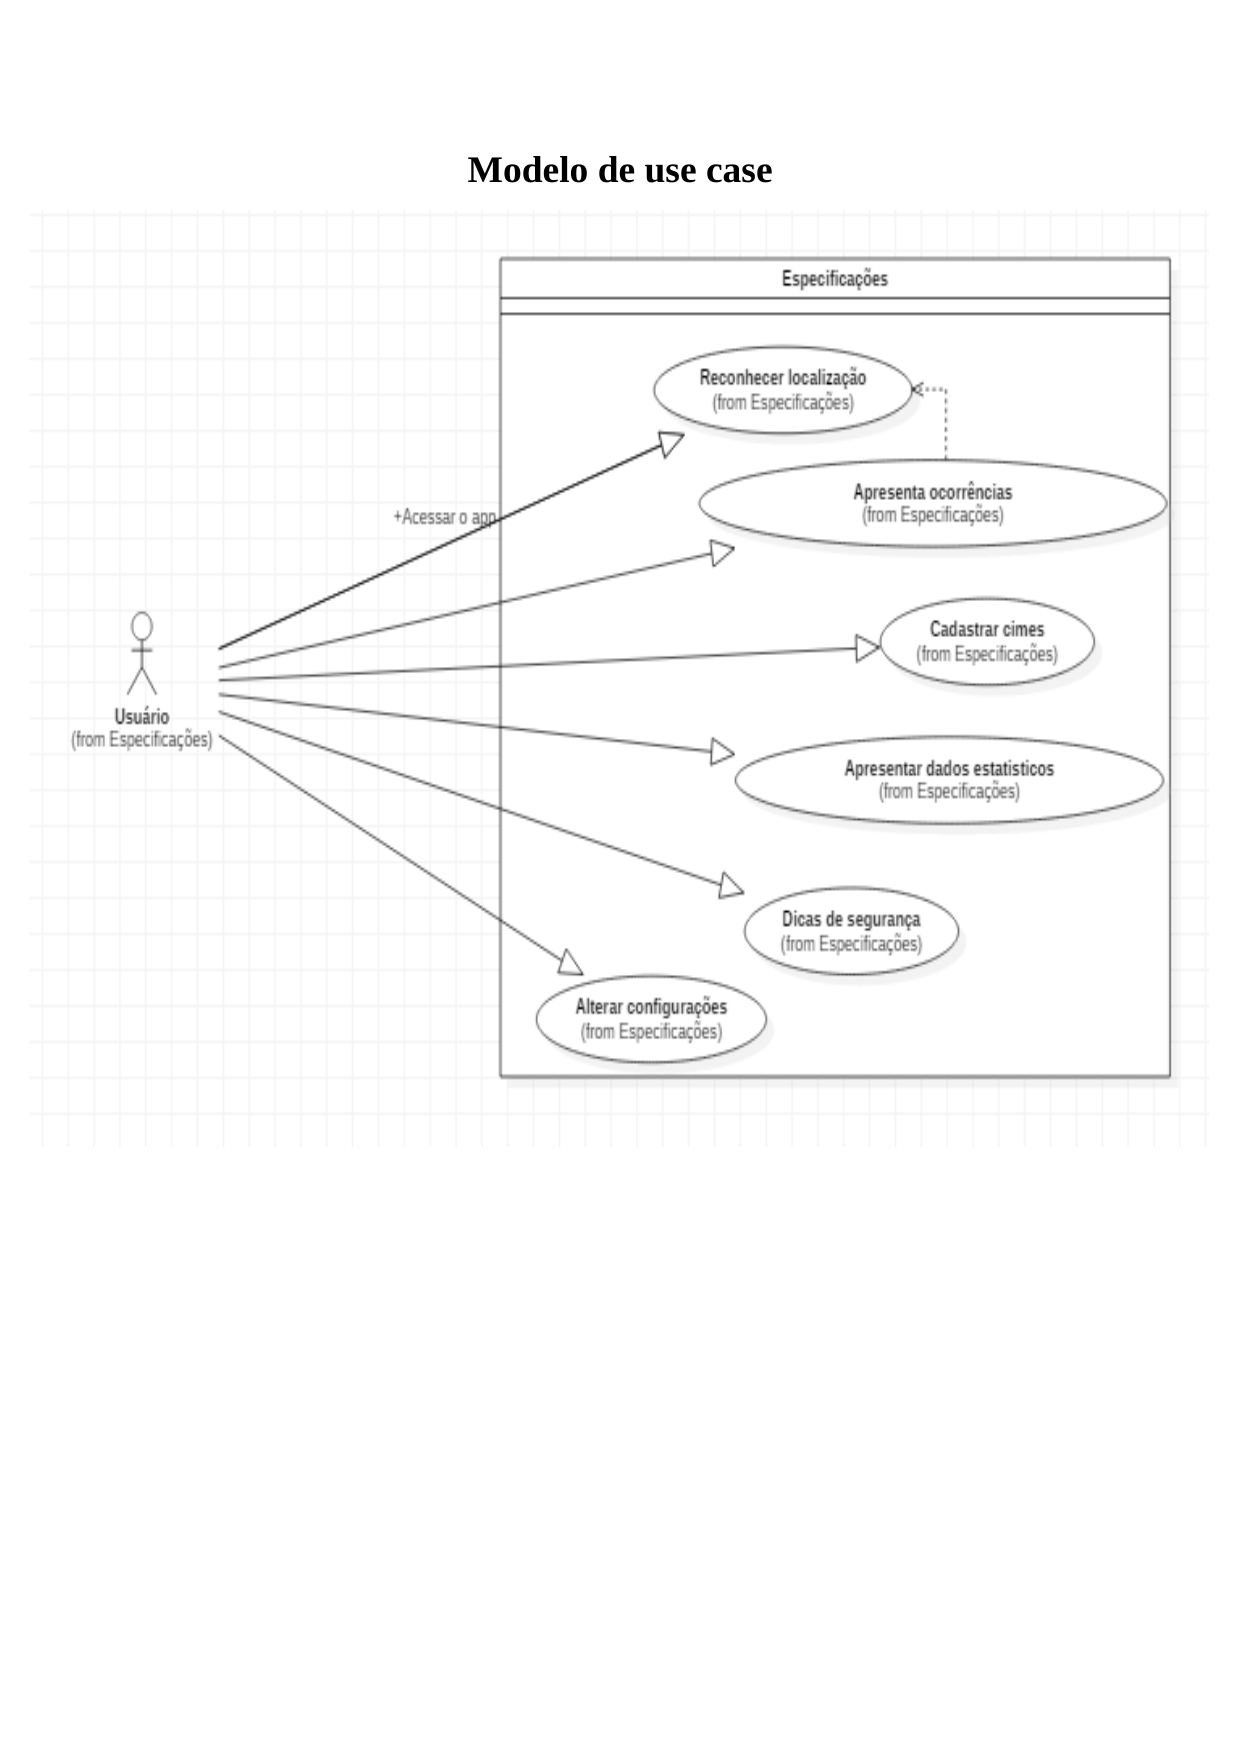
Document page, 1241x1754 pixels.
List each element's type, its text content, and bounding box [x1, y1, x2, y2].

text Modelo de use case [177, 148, 1063, 191]
picture [29, 210, 1209, 1147]
